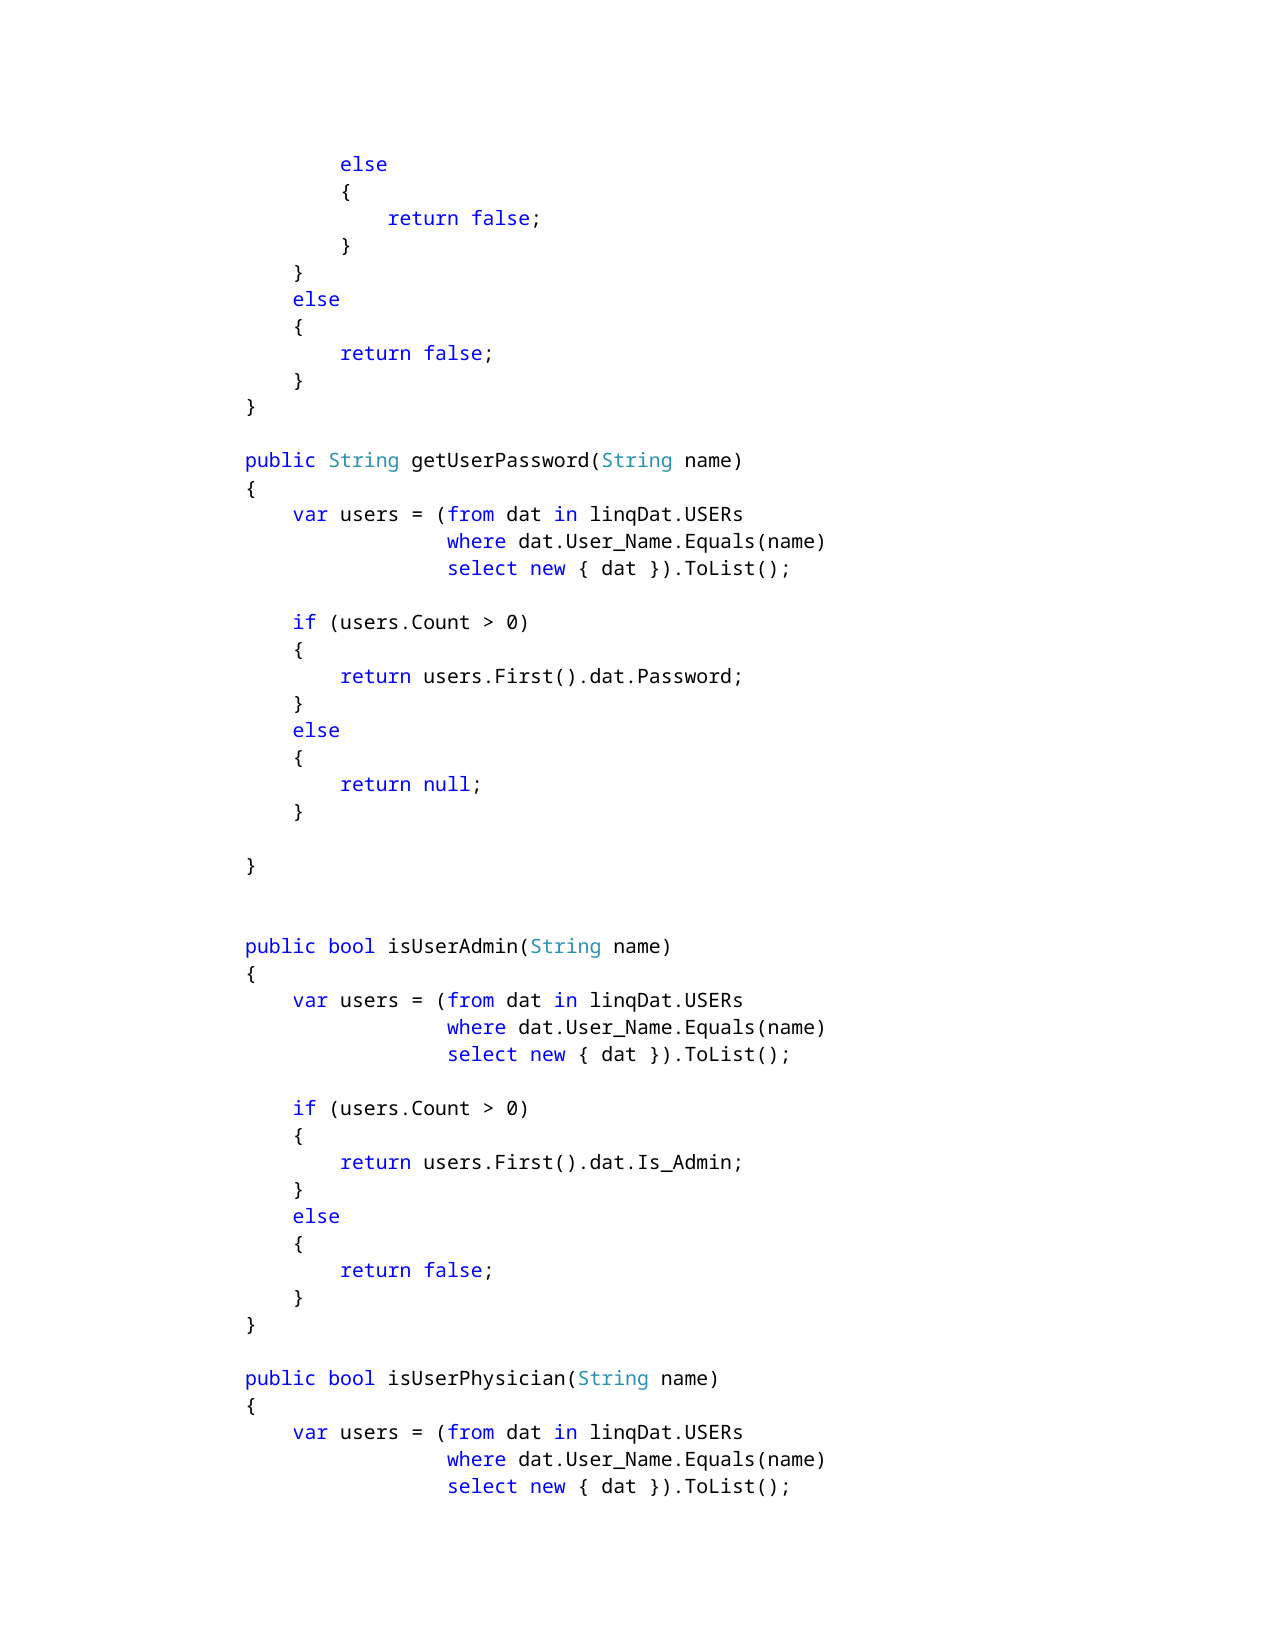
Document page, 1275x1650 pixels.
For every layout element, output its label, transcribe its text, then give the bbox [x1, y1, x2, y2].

text else [150, 717, 1125, 743]
text else [150, 1202, 1125, 1229]
text } [150, 689, 1125, 717]
text } [150, 1283, 1125, 1310]
text where dat.User_Name.Equals(name) [150, 1013, 1125, 1040]
text where dat.User_Name.Equals(name) [150, 1445, 1125, 1472]
text select new { dat }).ToList(); [150, 555, 1125, 582]
text } [150, 231, 1125, 258]
text { [150, 959, 1125, 986]
text { [150, 1229, 1125, 1256]
text return false; [150, 339, 1125, 366]
text { [150, 743, 1125, 771]
text } [150, 851, 1125, 878]
text select new { dat }).ToList(); [150, 1472, 1125, 1499]
text return false; [150, 1256, 1125, 1283]
text var users = (from dat in linqDat.USERs [150, 1418, 1125, 1445]
text } [150, 1310, 1125, 1337]
text return users.First().dat.Password; [150, 663, 1125, 689]
text else [150, 150, 1125, 177]
text else [150, 285, 1125, 312]
text public String getUserPassword(String name) [150, 447, 1125, 474]
text { [150, 177, 1125, 204]
text return users.First().dat.Is_Admin; [150, 1148, 1125, 1175]
text where dat.User_Name.Equals(name) [150, 528, 1125, 555]
text { [150, 474, 1125, 501]
text } [150, 258, 1125, 285]
text if (users.Count > 0) [150, 1094, 1125, 1121]
text var users = (from dat in linqDat.USERs [150, 501, 1125, 528]
text var users = (from dat in linqDat.USERs [150, 986, 1125, 1013]
text return null; [150, 771, 1125, 797]
text public bool isUserAdmin(String name) [150, 932, 1125, 959]
text } [150, 1175, 1125, 1202]
text } [150, 393, 1125, 420]
text return false; [150, 204, 1125, 231]
text } [150, 797, 1125, 824]
text { [150, 312, 1125, 339]
text select new { dat }).ToList(); [150, 1040, 1125, 1067]
text { [150, 1121, 1125, 1148]
text { [150, 636, 1125, 663]
text { [150, 1391, 1125, 1418]
text if (users.Count > 0) [150, 609, 1125, 636]
text } [150, 366, 1125, 393]
text public bool isUserPhysician(String name) [150, 1364, 1125, 1391]
